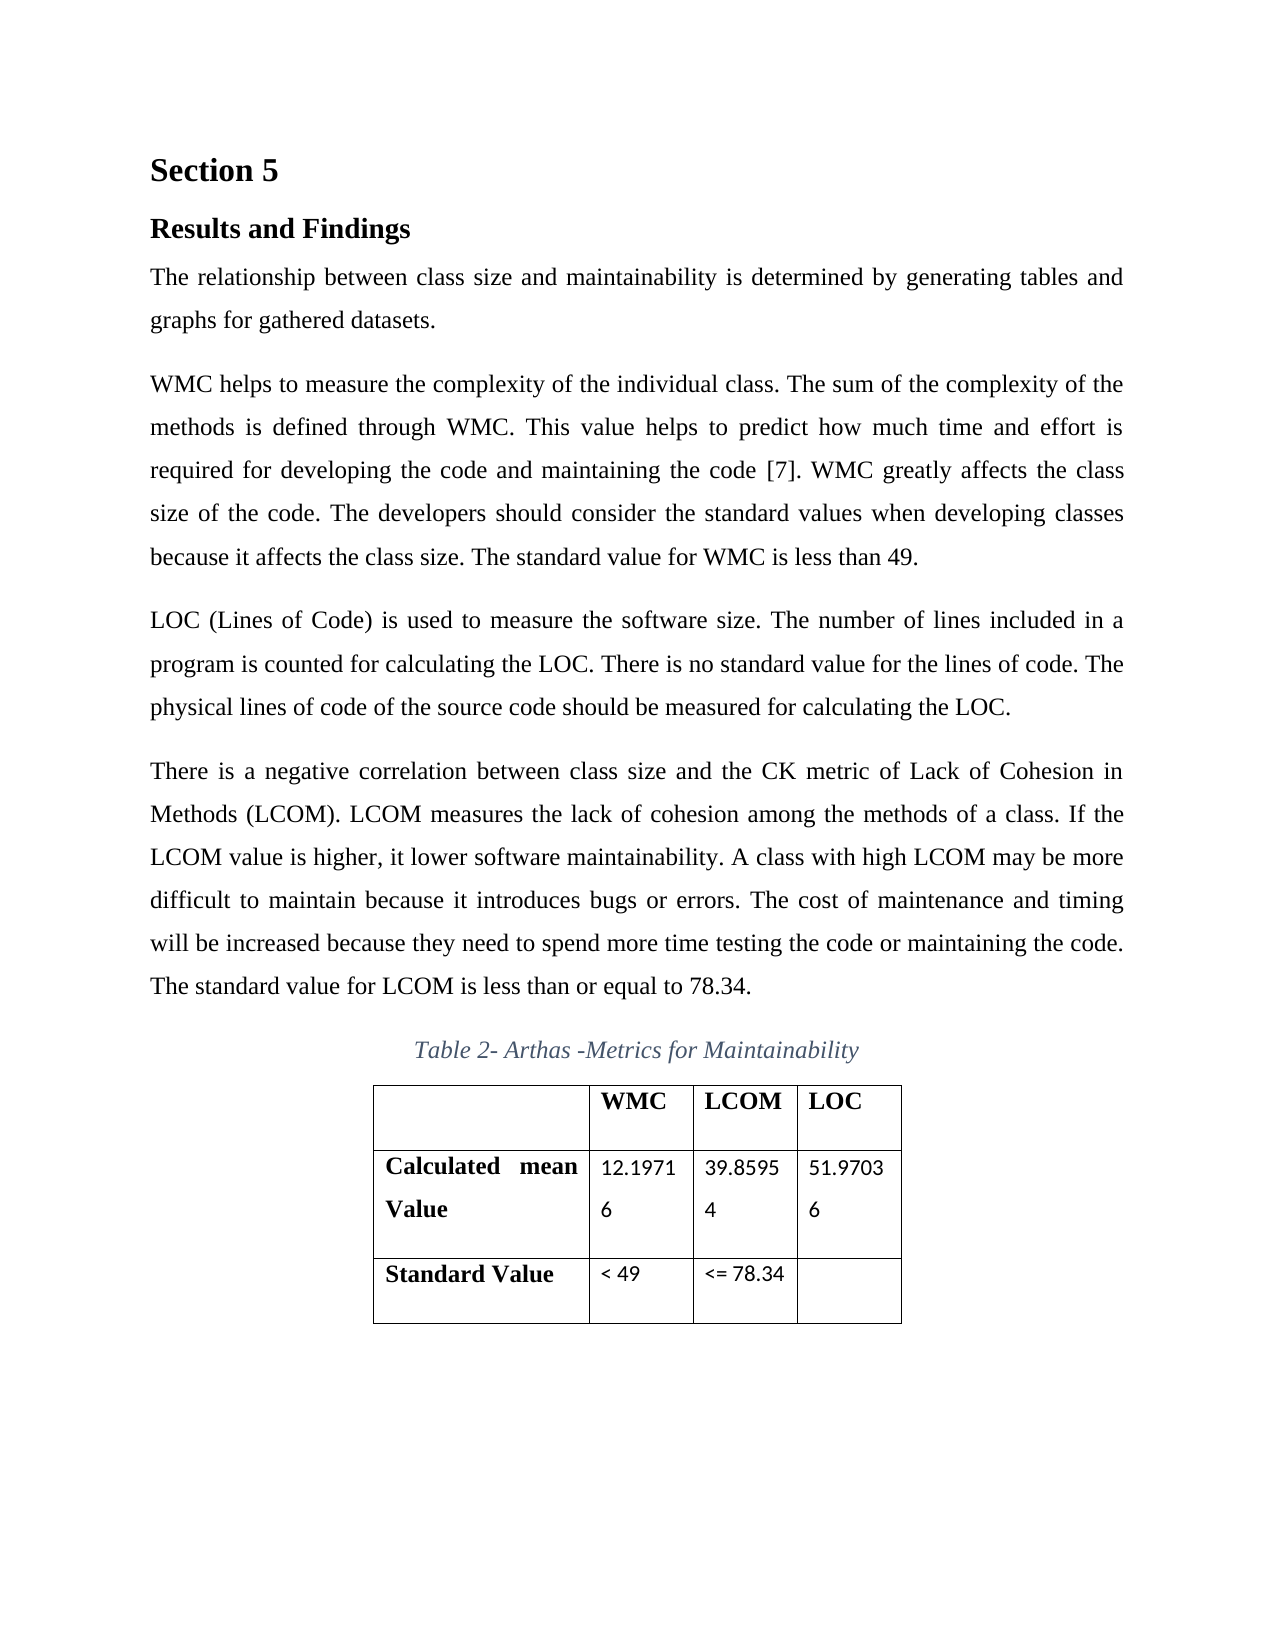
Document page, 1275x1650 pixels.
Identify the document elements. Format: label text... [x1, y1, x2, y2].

text WMC helps to measure the complexity of the individual class. The sum of the complexity of the methods is defined through WMC. This value helps to predict how much time and effort is required for developing the code and maintaining the code . WMC greatly affects the class size of the code. The developers should consider the standard values when developing classes because it affects the class size. The standard value for WMC is less than 49. [150, 369, 1125, 570]
text Table 2- Arthas -Metrics for Maintainability [150, 1035, 1125, 1064]
text LOC (Lines of Code) is used to measure the software size. The number of lines included in a program is counted for calculating the LOC. There is no standard value for the lines of code. The physical lines of code of the source code should be measured for calculating the LOC. [150, 606, 1125, 721]
table_header LOC [798, 1086, 901, 1150]
table_cell Standard Value [374, 1259, 589, 1323]
subtitle Results and Findings [150, 212, 1125, 245]
table_cell < 49 [590, 1259, 693, 1323]
table_cell 51.97036 [798, 1151, 901, 1258]
subtitle Section 5 [150, 150, 1125, 188]
table_header [374, 1086, 589, 1150]
text The relationship between class size and maintainability is determined by generating tables and graphs for gathered datasets. [150, 262, 1125, 334]
text There is a negative correlation between class size and the CK metric of Lack of Cohesion in Methods (LCOM). LCOM measures the lack of cohesion among the methods of a class. If the LCOM value is higher, it lower software maintainability. A class with high LCOM may be more difficult to maintain because it introduces bugs or errors. The cost of maintenance and timing will be increased because they need to spend more time testing the code or maintaining the code. The standard value for LCOM is less than or equal to 78.34. [150, 756, 1125, 1000]
table_header LCOM [694, 1086, 797, 1150]
table_cell [798, 1259, 901, 1323]
table_cell 39.85954 [694, 1151, 797, 1258]
table_cell 12.19716 [590, 1151, 693, 1258]
table_cell Calculated mean Value [374, 1151, 589, 1258]
table_cell <= 78.34 [694, 1259, 797, 1323]
table_header WMC [590, 1086, 693, 1150]
